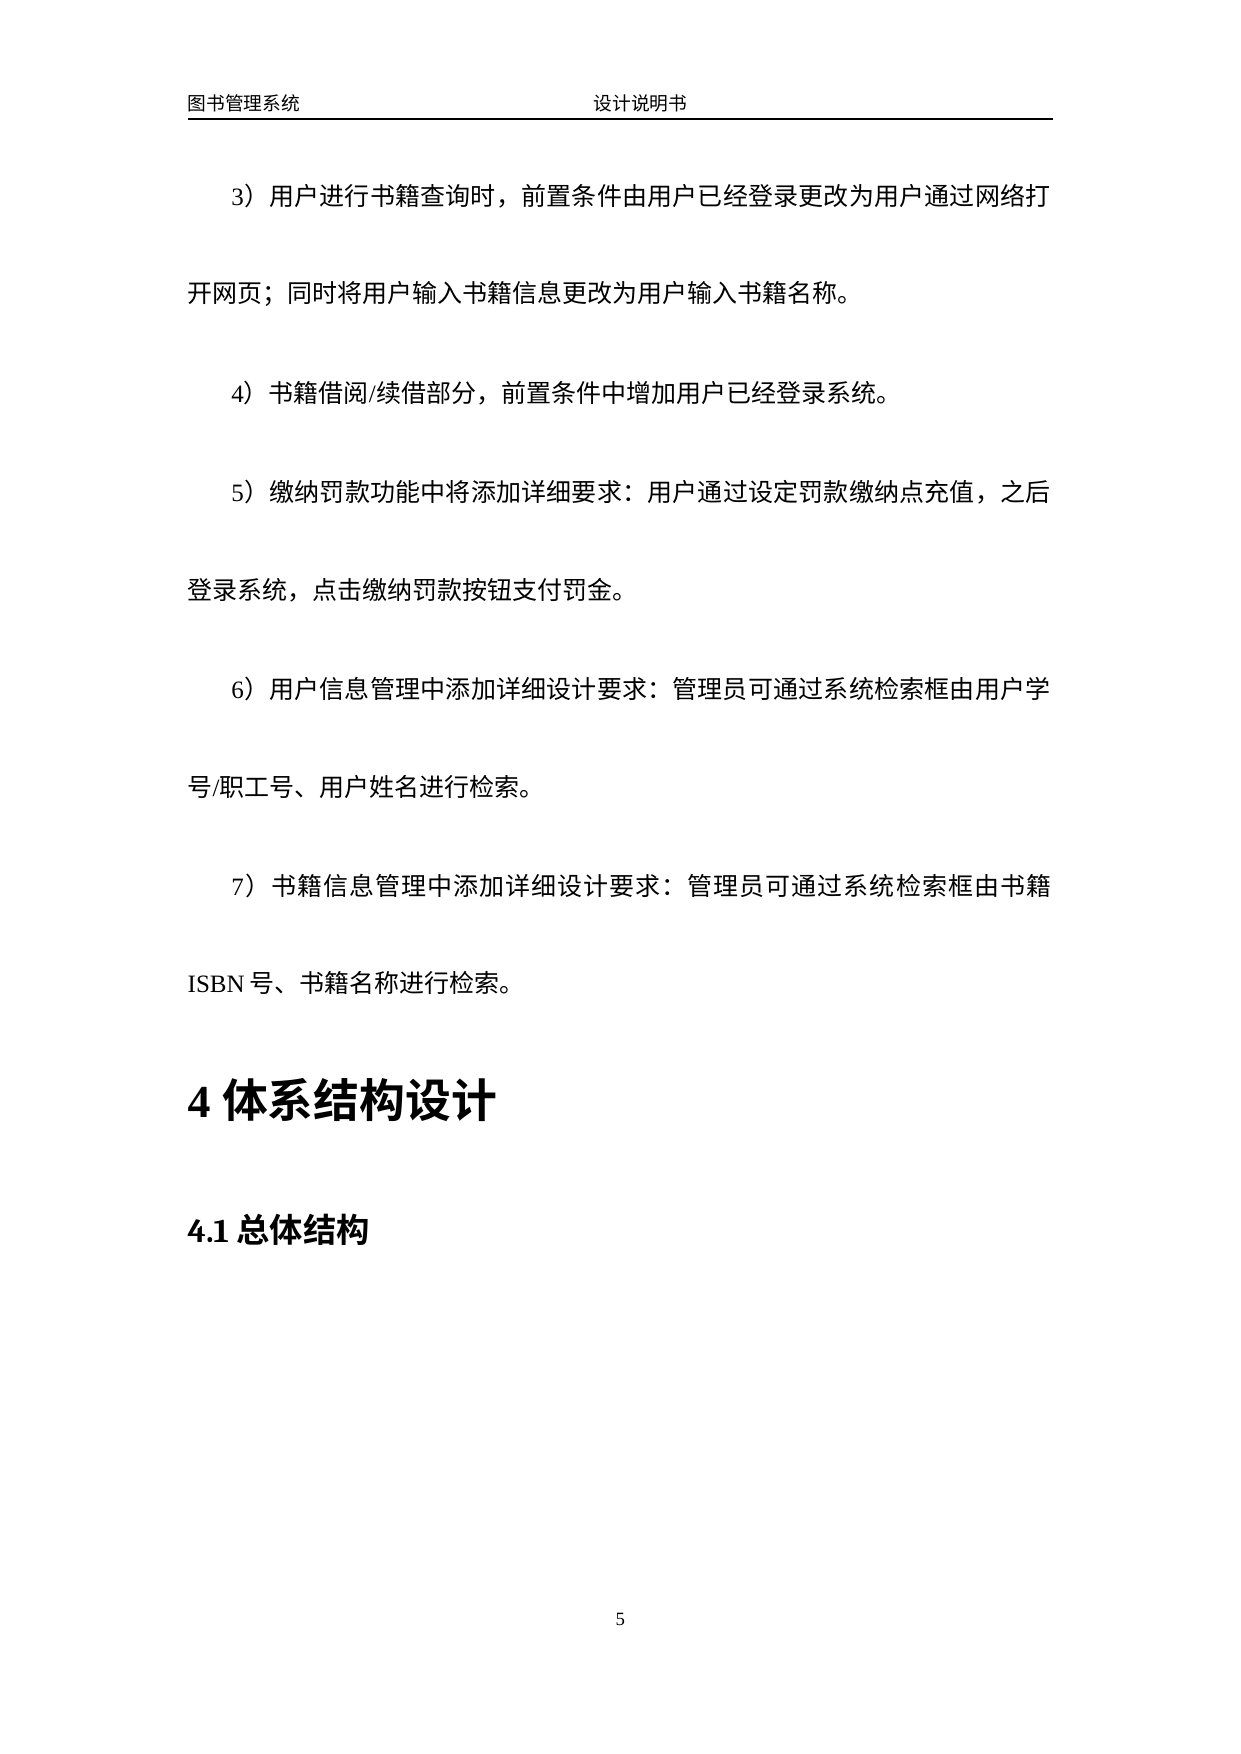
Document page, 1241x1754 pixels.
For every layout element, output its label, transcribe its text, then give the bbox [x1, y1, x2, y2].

text 7）书籍信息管理中添加详细设计要求：管理员可通过系统检索框由书籍ISBN号、书籍名称进行检索。 [187, 852, 1053, 1014]
text 5）缴纳罚款功能中将添加详细要求：用户通过设定罚款缴纳点充值，之后登录系统，点击缴纳罚款按钮支付罚金。 [187, 458, 1053, 621]
text 6）用户信息管理中添加详细设计要求：管理员可通过系统检索框由用户学号/职工号、用户姓名进行检索。 [187, 655, 1053, 818]
subtitle 4 体系结构设计 [187, 1049, 1053, 1146]
text 4）书籍借阅/续借部分，前置条件中增加用户已经登录系统。 [187, 359, 1053, 424]
subtitle 4.1 总体结构 [187, 1196, 1053, 1261]
text 3）用户进行书籍查询时，前置条件由用户已经登录更改为用户通过网络打开网页；同时将用户输入书籍信息更改为用户输入书籍名称。 [187, 162, 1053, 324]
